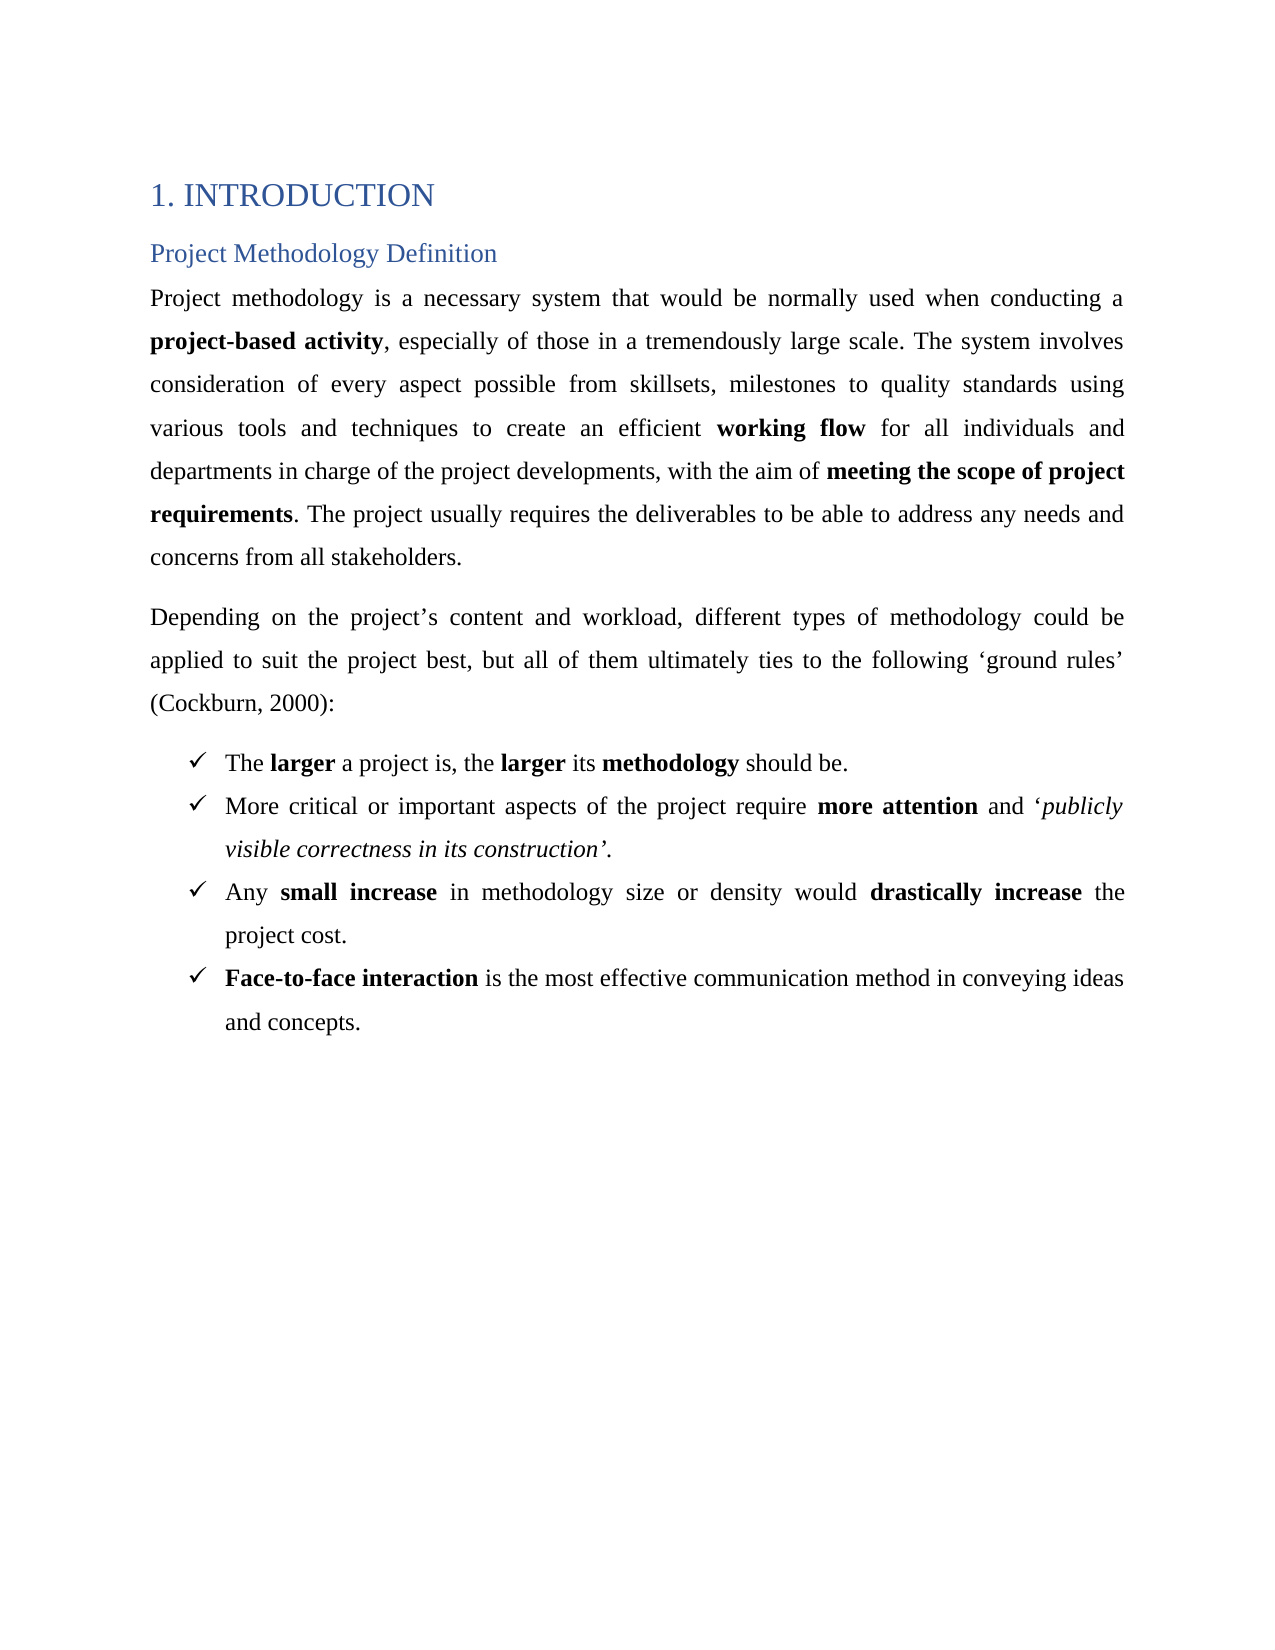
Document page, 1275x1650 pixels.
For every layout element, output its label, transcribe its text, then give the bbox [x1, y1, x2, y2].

list More critical or important aspects of the project require more attention and ‘publicly visible correctness in its construction’. [187, 791, 1125, 863]
text Depending on the project’s content and workload, different types of methodology could be applied to suit the project best, but all of them ultimately ties to the following ‘ground rules’: [150, 602, 1125, 717]
text Project methodology is a necessary system that would be normally used when conducting a project-based activity, especially of those in a tremendously large scale. The system involves consideration of every aspect possible from skillsets, milestones to quality standards using various tools and techniques to create an efficient working flow for all individuals and departments in charge of the project developments, with the aim of meeting the scope of project requirements. The project usually requires the deliverables to be able to address any needs and concerns from all stakeholders. [150, 283, 1125, 571]
list The larger a project is, the larger its methodology should be. [187, 748, 1125, 777]
subtitle 1. INTRODUCTION [150, 175, 1125, 213]
list Face-to-face interaction is the most effective communication method in conveying ideas and concepts. [187, 963, 1125, 1035]
subtitle Project Methodology Definition [150, 237, 1125, 268]
list Any small increase in methodology size or density would drastically increase the project cost. [187, 877, 1125, 949]
